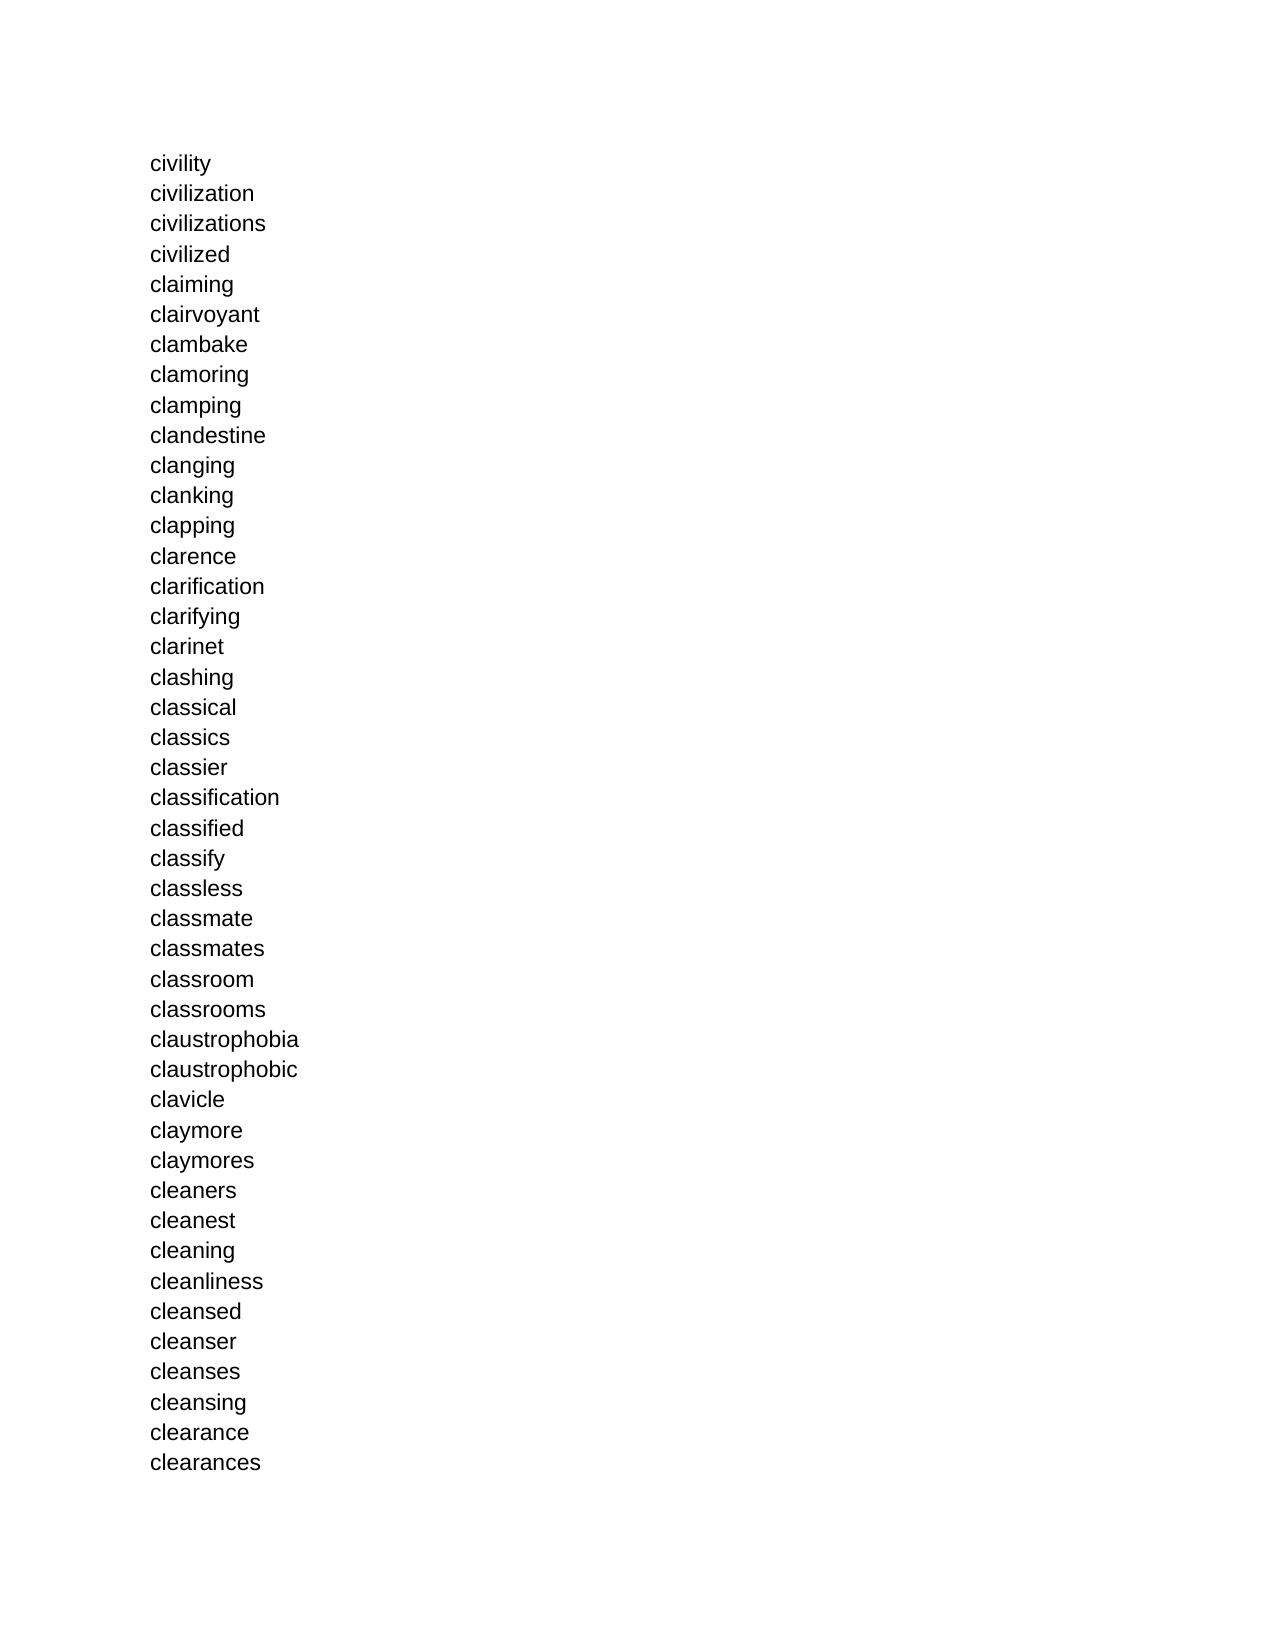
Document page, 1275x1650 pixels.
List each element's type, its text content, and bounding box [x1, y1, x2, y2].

text clavicle [150, 1086, 1125, 1113]
text claymore [150, 1117, 1125, 1143]
text claymores [150, 1147, 1125, 1173]
text classrooms [150, 996, 1125, 1022]
text clarence [150, 543, 1125, 569]
text cleanser [150, 1328, 1125, 1354]
text clearance [150, 1419, 1125, 1445]
text claustrophobia [150, 1026, 1125, 1052]
text classify [150, 845, 1125, 871]
text cleanses [150, 1358, 1125, 1385]
text classroom [150, 966, 1125, 992]
text claiming [150, 271, 1125, 297]
text cleaning [150, 1237, 1125, 1264]
text clamoring [150, 361, 1125, 388]
text claustrophobic [150, 1056, 1125, 1083]
text classless [150, 875, 1125, 901]
text civilization [150, 180, 1125, 207]
text clairvoyant [150, 301, 1125, 327]
text classier [150, 754, 1125, 781]
text classical [150, 694, 1125, 720]
text clamping [150, 392, 1125, 418]
text clarifying [150, 603, 1125, 629]
text cleanest [150, 1207, 1125, 1234]
text civility [150, 150, 1125, 176]
text clandestine [150, 422, 1125, 448]
text classmate [150, 905, 1125, 932]
text cleaners [150, 1177, 1125, 1203]
text cleanliness [150, 1268, 1125, 1294]
text classification [150, 784, 1125, 811]
text clambake [150, 331, 1125, 358]
text cleansed [150, 1298, 1125, 1324]
text clearances [150, 1449, 1125, 1475]
text clapping [150, 512, 1125, 539]
text civilizations [150, 210, 1125, 237]
text cleansing [150, 1388, 1125, 1415]
text clashing [150, 663, 1125, 690]
text classics [150, 724, 1125, 750]
text clanking [150, 482, 1125, 509]
text classified [150, 814, 1125, 841]
text clarinet [150, 633, 1125, 660]
text classmates [150, 935, 1125, 962]
text clarification [150, 573, 1125, 599]
text clanging [150, 452, 1125, 478]
text civilized [150, 241, 1125, 267]
